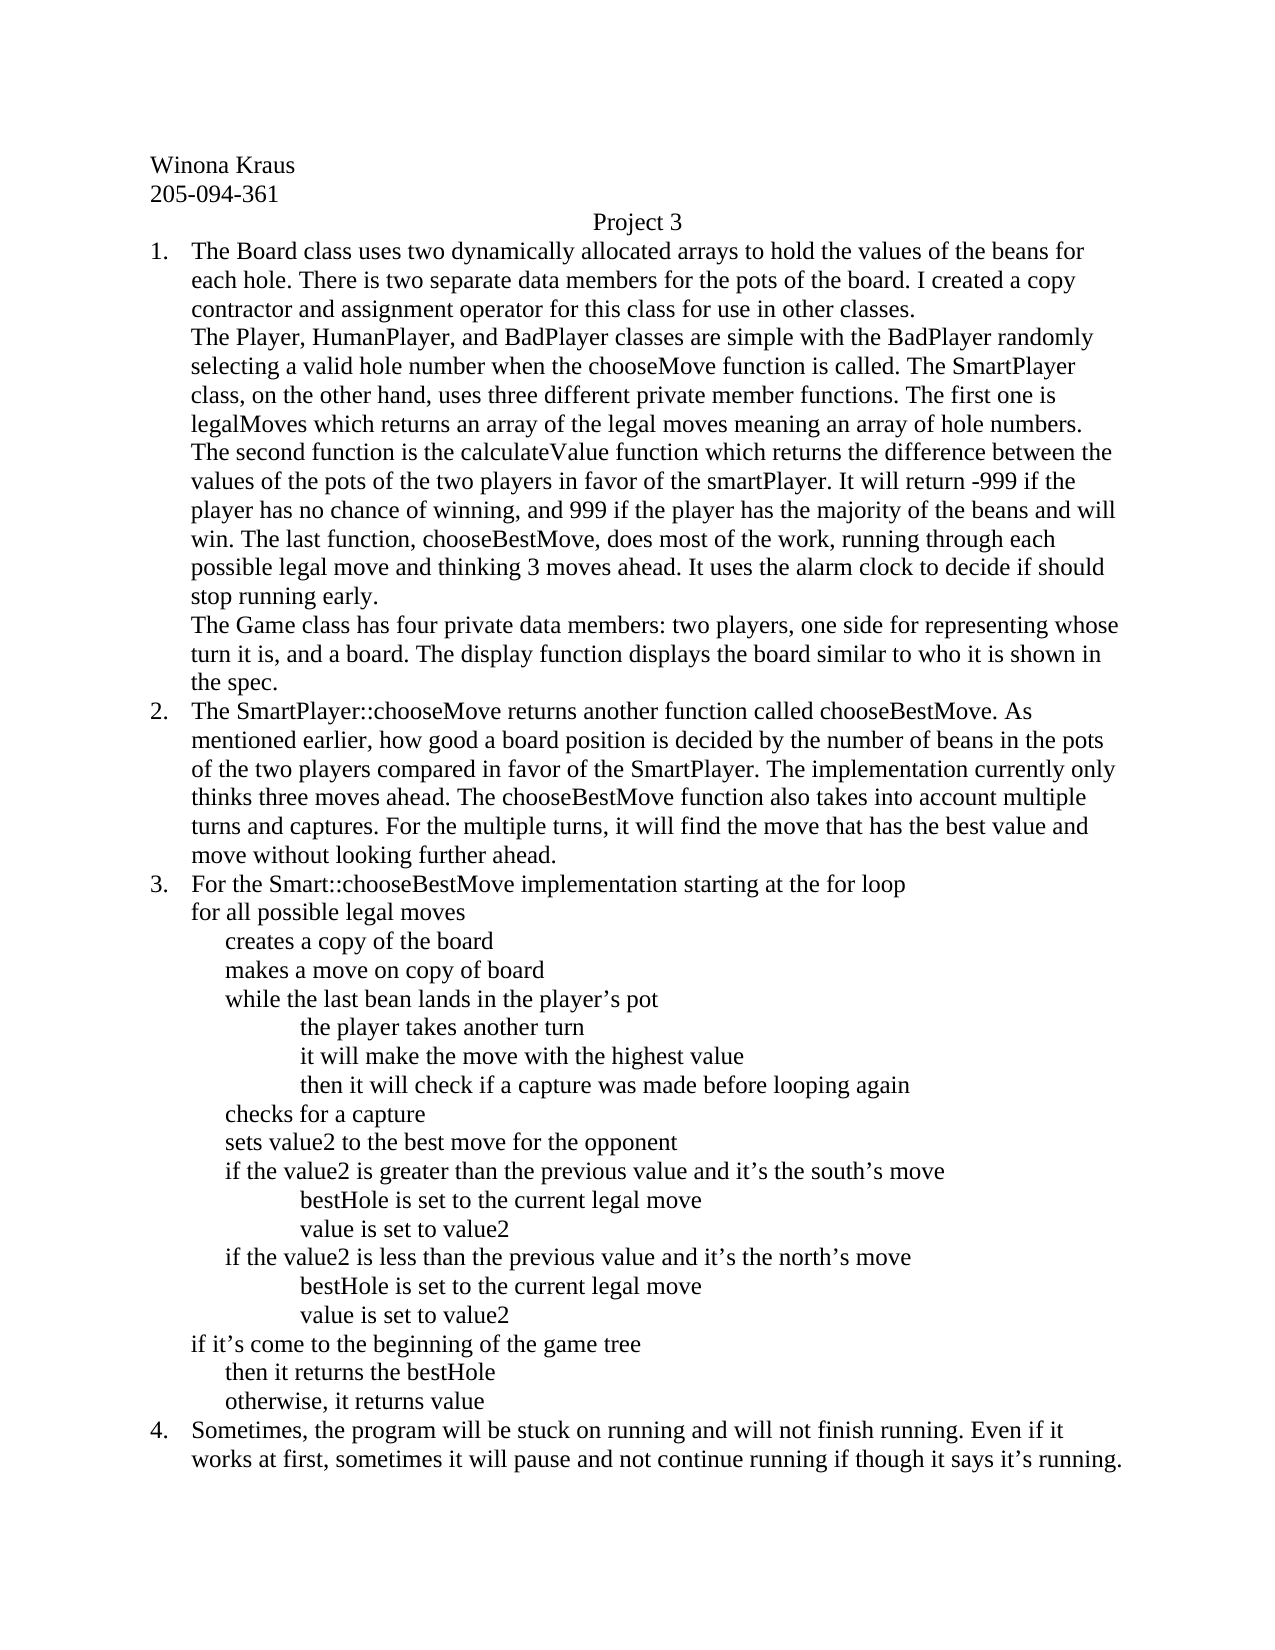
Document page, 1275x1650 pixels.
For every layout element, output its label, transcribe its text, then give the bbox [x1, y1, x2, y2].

text it will make the move with the highest value [191, 1041, 1125, 1070]
list For the Smart::chooseBestMove implementation starting at the for loop [150, 869, 1125, 897]
text value is set to value2 [150, 1214, 1125, 1242]
text then it returns the bestHole [191, 1357, 1125, 1386]
text if the value2 is less than the previous value and it’s the north’s move [150, 1242, 1125, 1271]
text otherwise, it returns value [191, 1386, 1125, 1415]
text Winona Kraus [150, 150, 1125, 179]
text the player takes another turn [191, 1012, 1125, 1041]
list The Board class uses two dynamically allocated arrays to hold the values of the beans for each hole. There is two separate data members for the pots of the board. I created a copy contractor and assignment operator for this class for use in other classes. [150, 236, 1125, 322]
text bestHole is set to the current legal move [150, 1271, 1125, 1300]
text if it’s come to the beginning of the game tree [191, 1329, 1125, 1357]
text The Game class has four private data members: two players, one side for representing whose turn it is, and a board. The display function displays the board similar to who it is shown in the spec. [191, 610, 1125, 696]
text sets value2 to the best move for the opponent [191, 1127, 1125, 1156]
text makes a move on copy of board [191, 955, 1125, 984]
text creates a copy of the board [191, 926, 1125, 955]
text checks for a capture [191, 1099, 1125, 1127]
text The Player, HumanPlayer, and BadPlayer classes are simple with the BadPlayer randomly selecting a valid hole number when the chooseMove function is called. The SmartPlayer class, on the other hand, uses three different private member functions. The first one is legalMoves which returns an array of the legal moves meaning an array of hole numbers. The second function is the calculateValue function which returns the difference between the values of the pots of the two players in favor of the smartPlayer. It will return -999 if the player has no chance of winning, and 999 if the player has the majority of the beans and will win. The last function, chooseBestMove, does most of the work, running through each possible legal move and thinking 3 moves ahead. It uses the alarm clock to decide if should stop running early. [191, 322, 1125, 610]
text 205-094-361 [150, 179, 1125, 207]
text Project 3 [150, 207, 1125, 236]
text bestHole is set to the current legal move [150, 1185, 1125, 1214]
text value is set to value2 [150, 1300, 1125, 1329]
text for all possible legal moves [191, 897, 1125, 926]
text if the value2 is greater than the previous value and it’s the south’s move [150, 1156, 1125, 1185]
text while the last bean lands in the player’s pot [191, 984, 1125, 1012]
list The SmartPlayer::chooseMove returns another function called chooseBestMove. As mentioned earlier, how good a board position is decided by the number of beans in the pots of the two players compared in favor of the SmartPlayer. The implementation currently only thinks three moves ahead. The chooseBestMove function also takes into account multiple turns and captures. For the multiple turns, it will find the move that has the best value and move without looking further ahead. [150, 696, 1125, 869]
list Sometimes, the program will be stuck on running and will not finish running. Even if it works at first, sometimes it will pause and not continue running if though it says it’s running. [150, 1415, 1125, 1472]
text then it will check if a capture was made before looping again [191, 1070, 1125, 1099]
